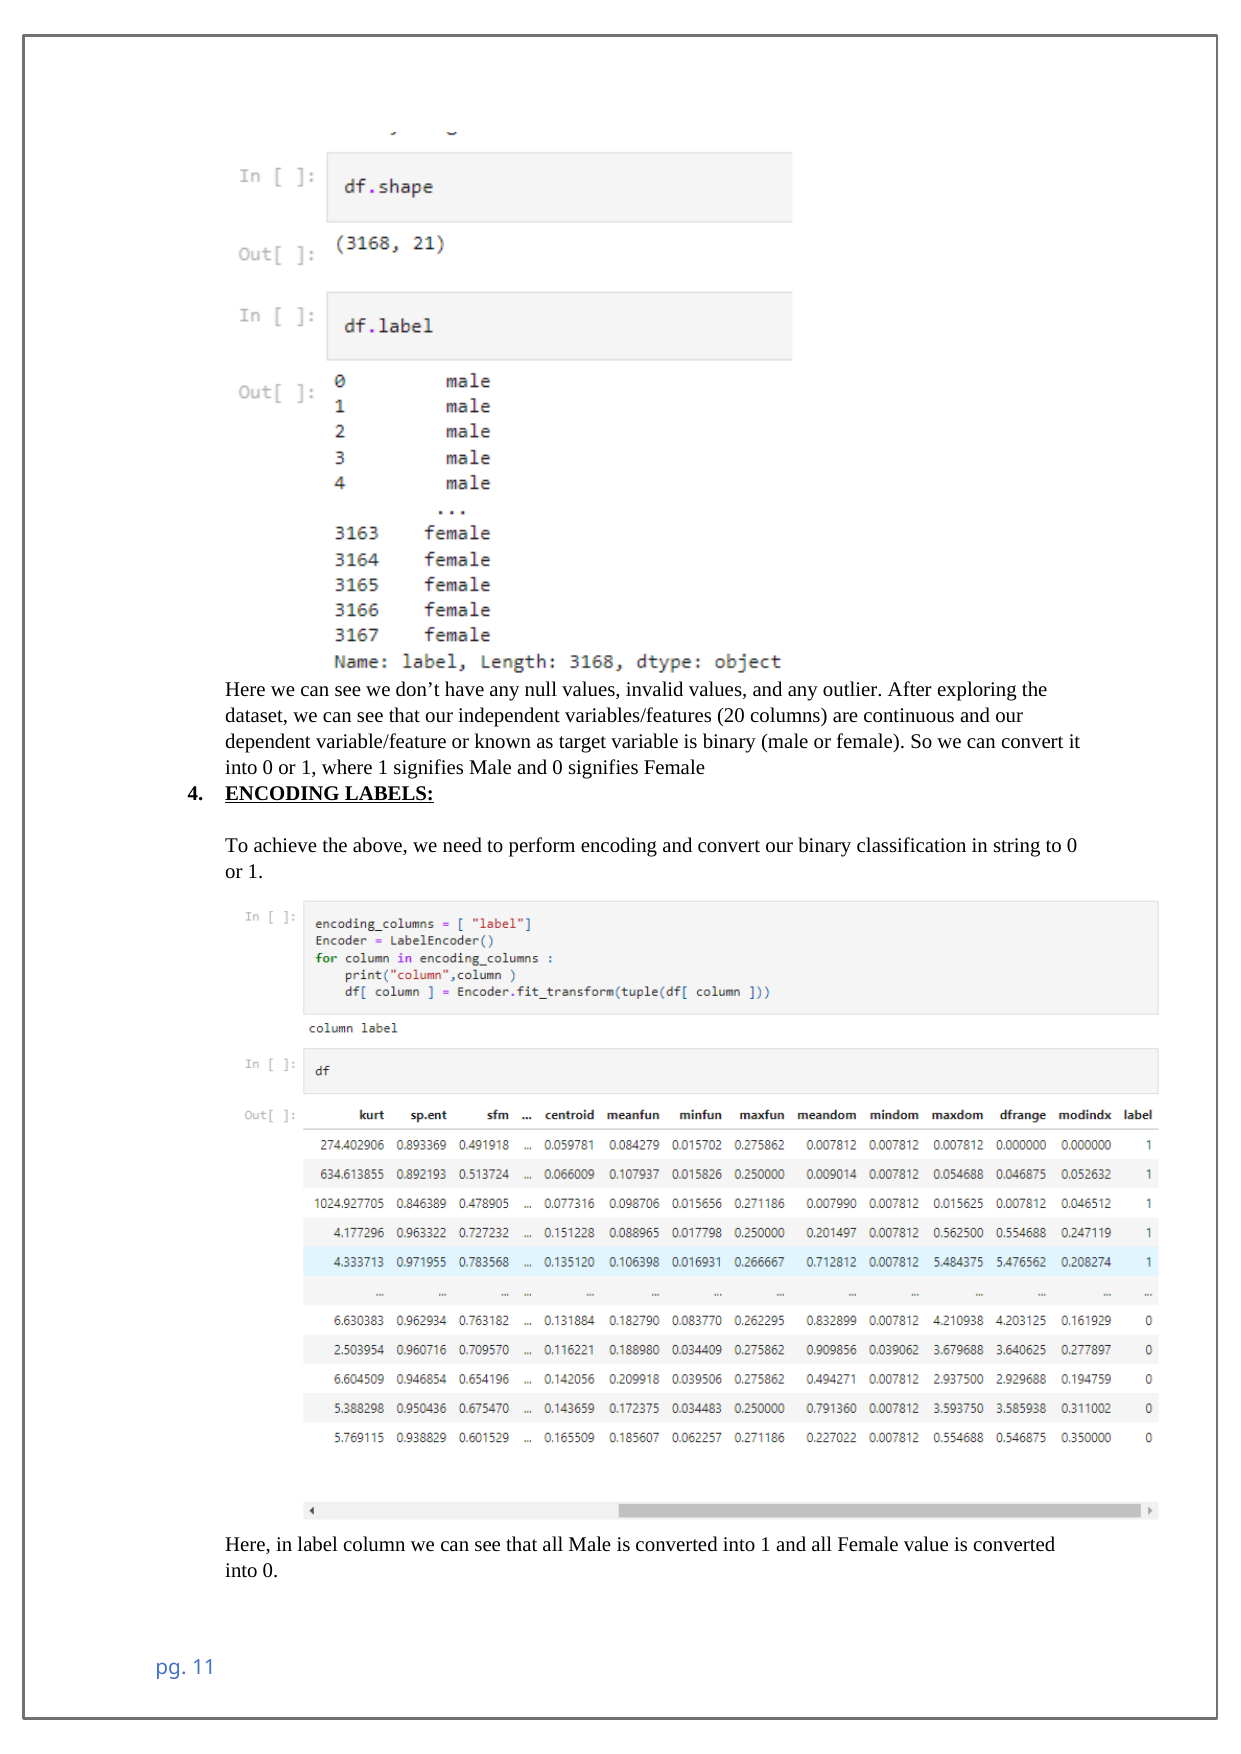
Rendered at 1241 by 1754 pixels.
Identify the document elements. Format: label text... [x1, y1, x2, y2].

list To achieve the above, we need to perform encoding and convert our binary classification in string to 0 or 1. [225, 833, 1090, 883]
list Here we can see we don’t have any null values, invalid values, and any outlier. After exploring the dataset, we can see that our independent variables/features (20 columns) are continuous and our dependent variable/feature or known as target variable is binary (male or female). So we can convert it into 0 or 1, where 1 signifies Male and 0 signifies Female [225, 677, 1090, 779]
list ENCODING LABELS: [187, 781, 1090, 805]
picture [225, 885, 1166, 1530]
list Here, in label column we can see that all Male is converted into 1 and all Female value is converted into 0. [225, 1532, 1090, 1582]
picture [225, 132, 793, 676]
